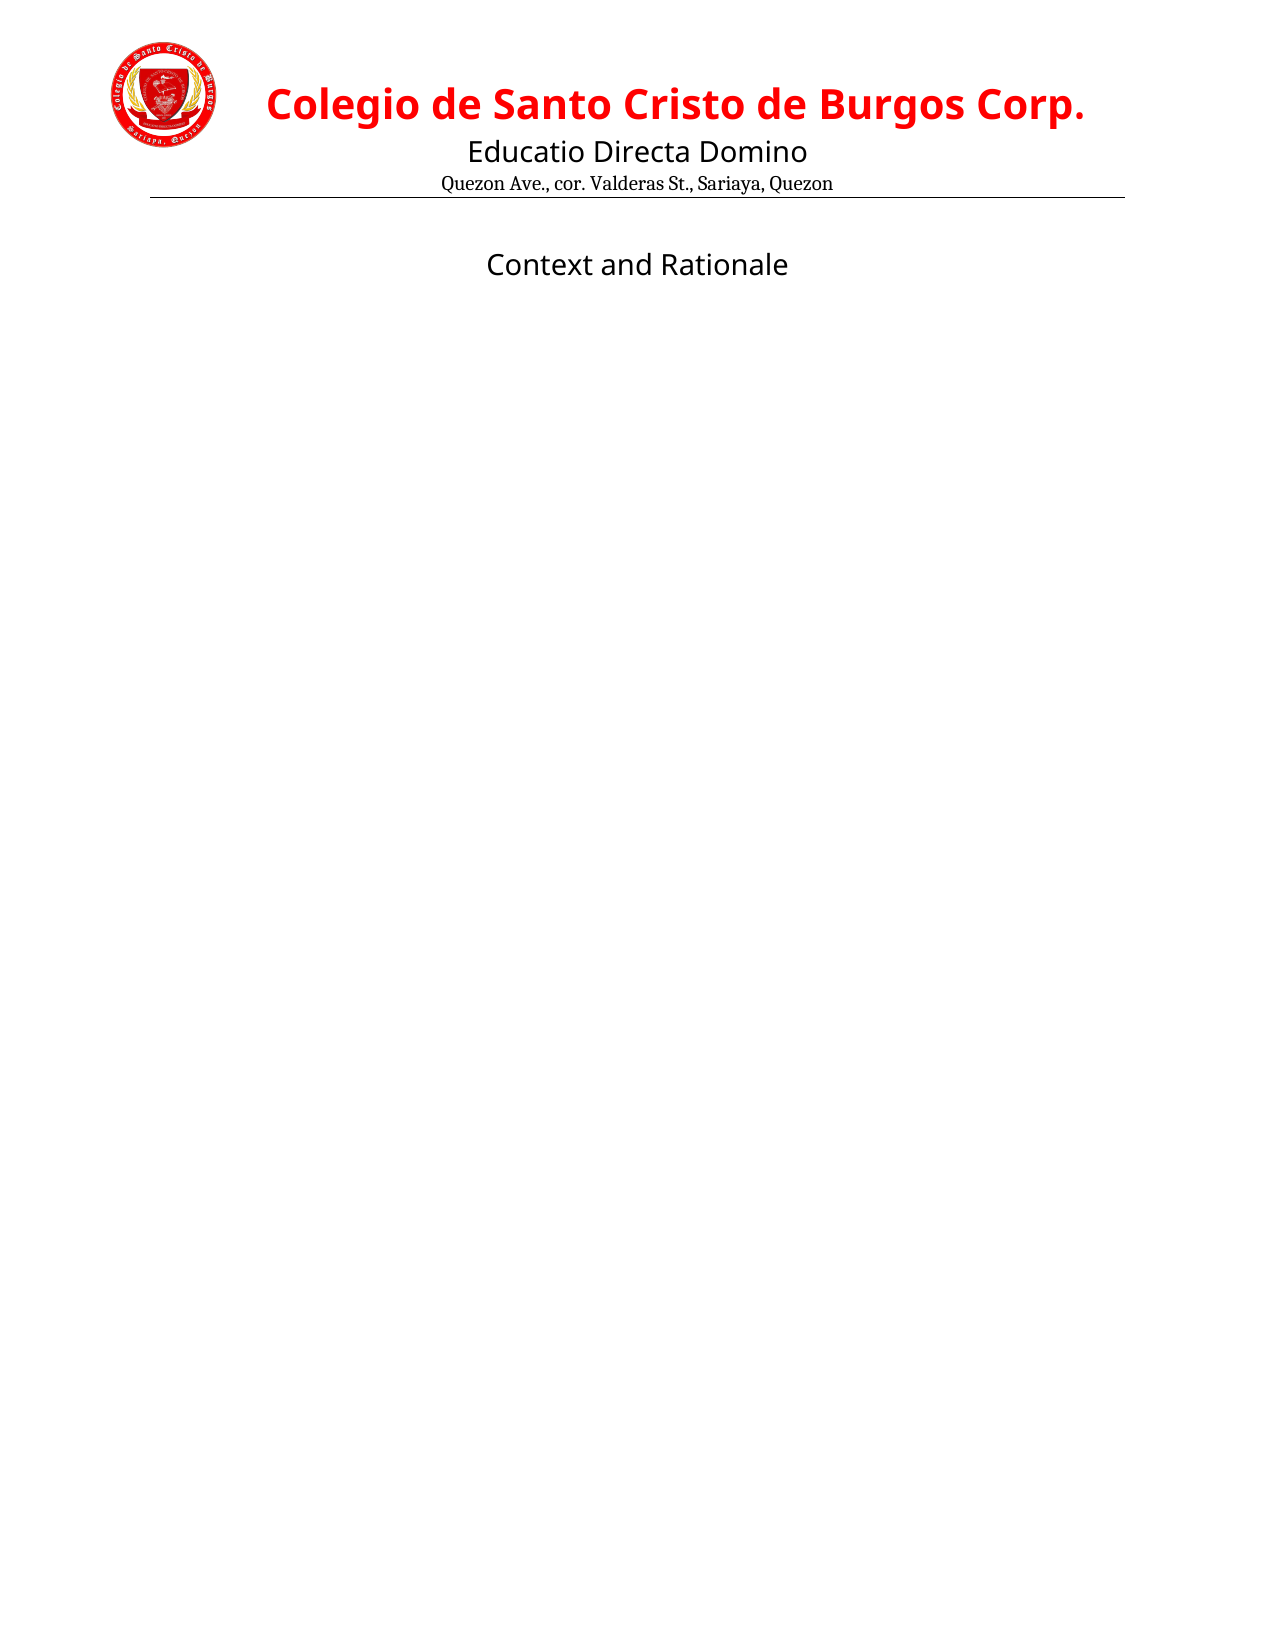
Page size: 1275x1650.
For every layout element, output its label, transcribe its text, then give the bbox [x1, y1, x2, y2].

text Context and Rationale [150, 198, 1125, 284]
picture [110, 41, 217, 148]
